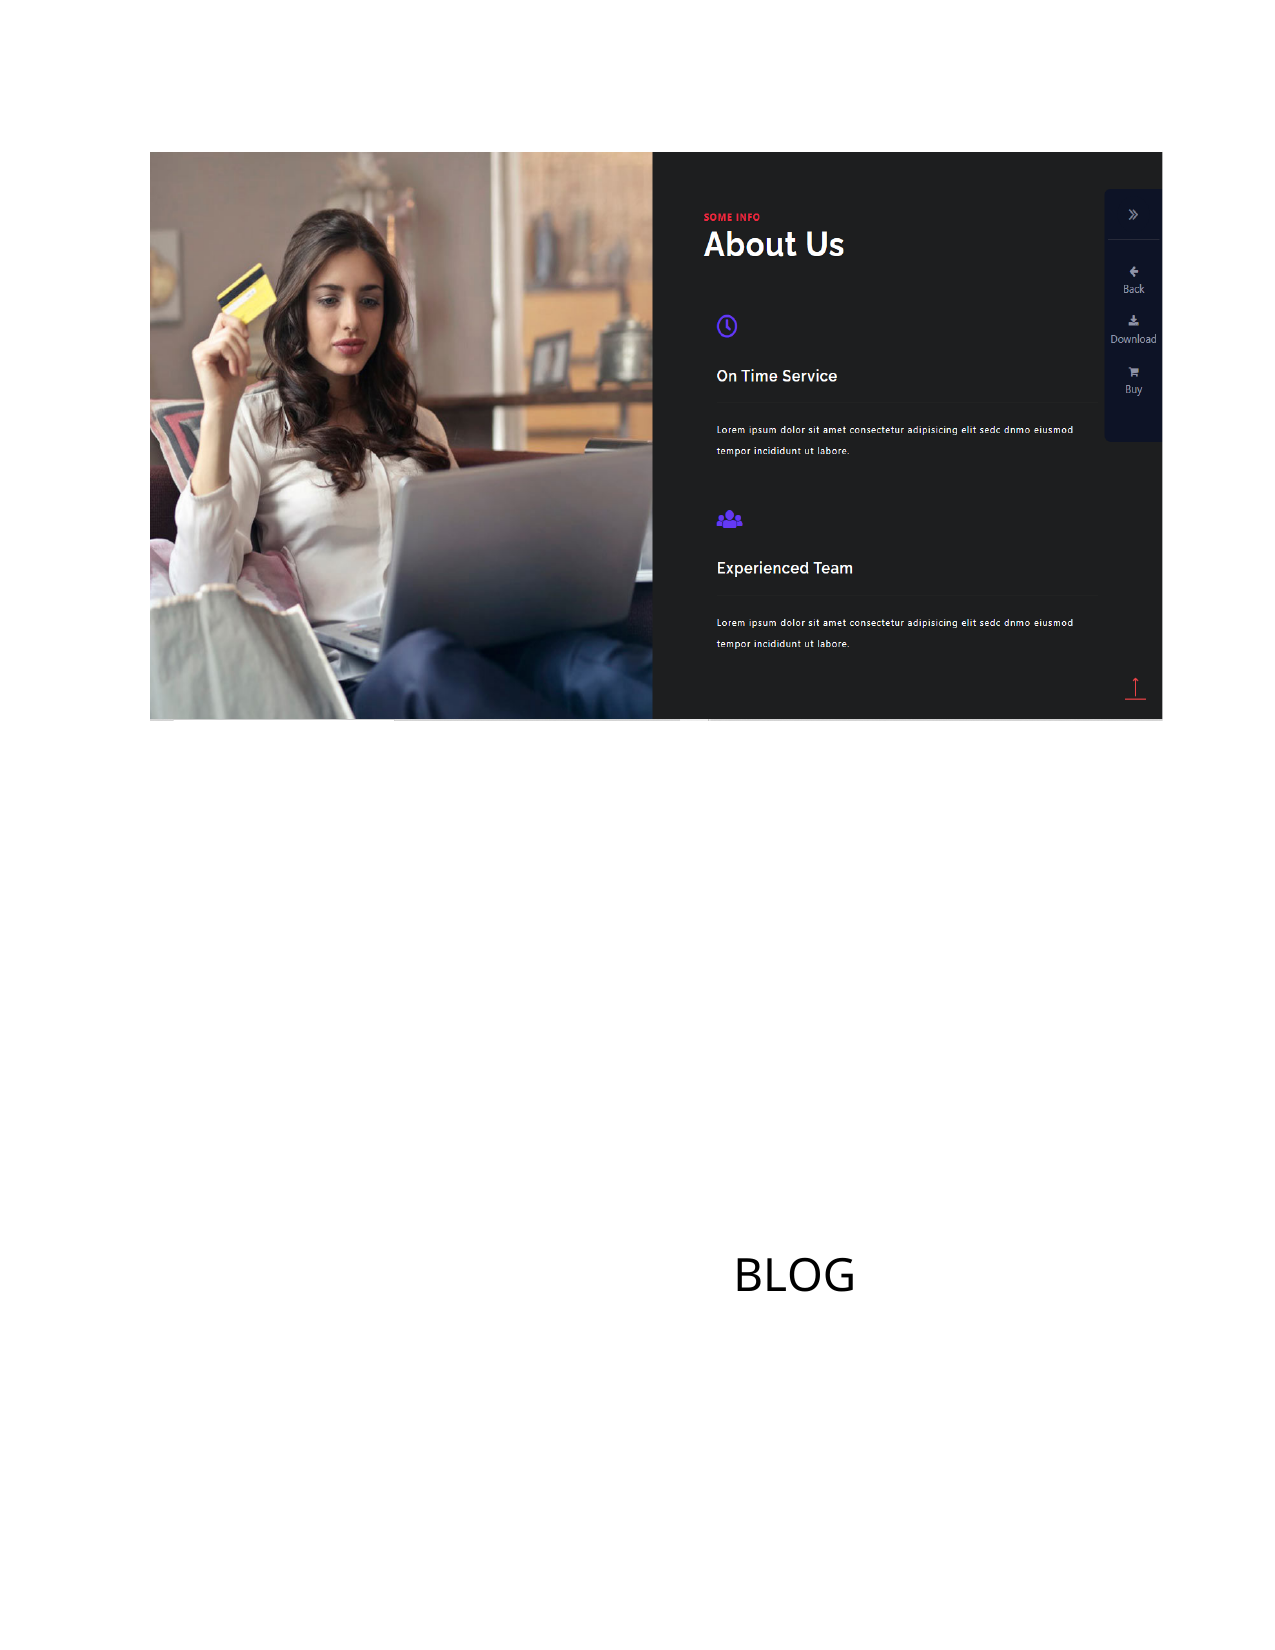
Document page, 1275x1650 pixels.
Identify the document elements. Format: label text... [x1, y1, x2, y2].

text BLOG [150, 1243, 1125, 1305]
picture [150, 150, 1163, 721]
